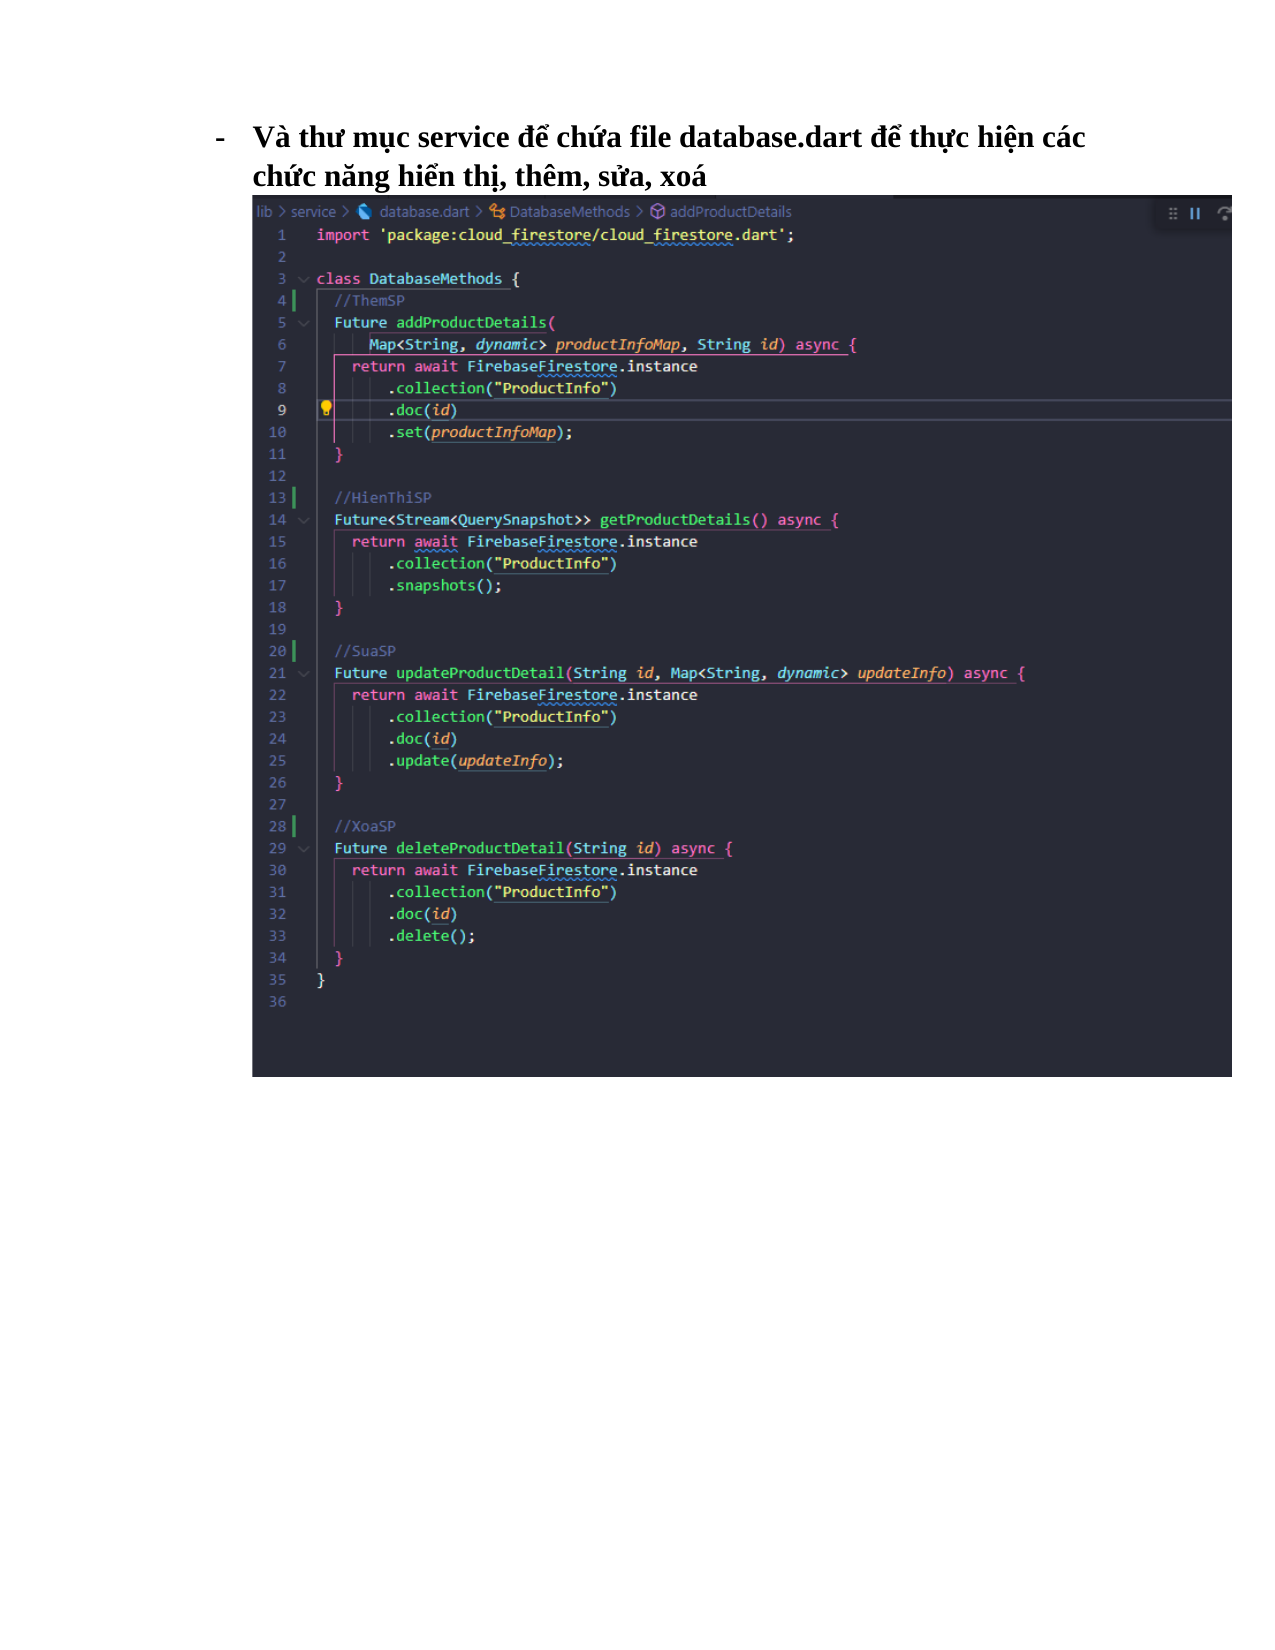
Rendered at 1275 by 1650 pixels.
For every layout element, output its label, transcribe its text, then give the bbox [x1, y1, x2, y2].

picture [252, 195, 1232, 1077]
